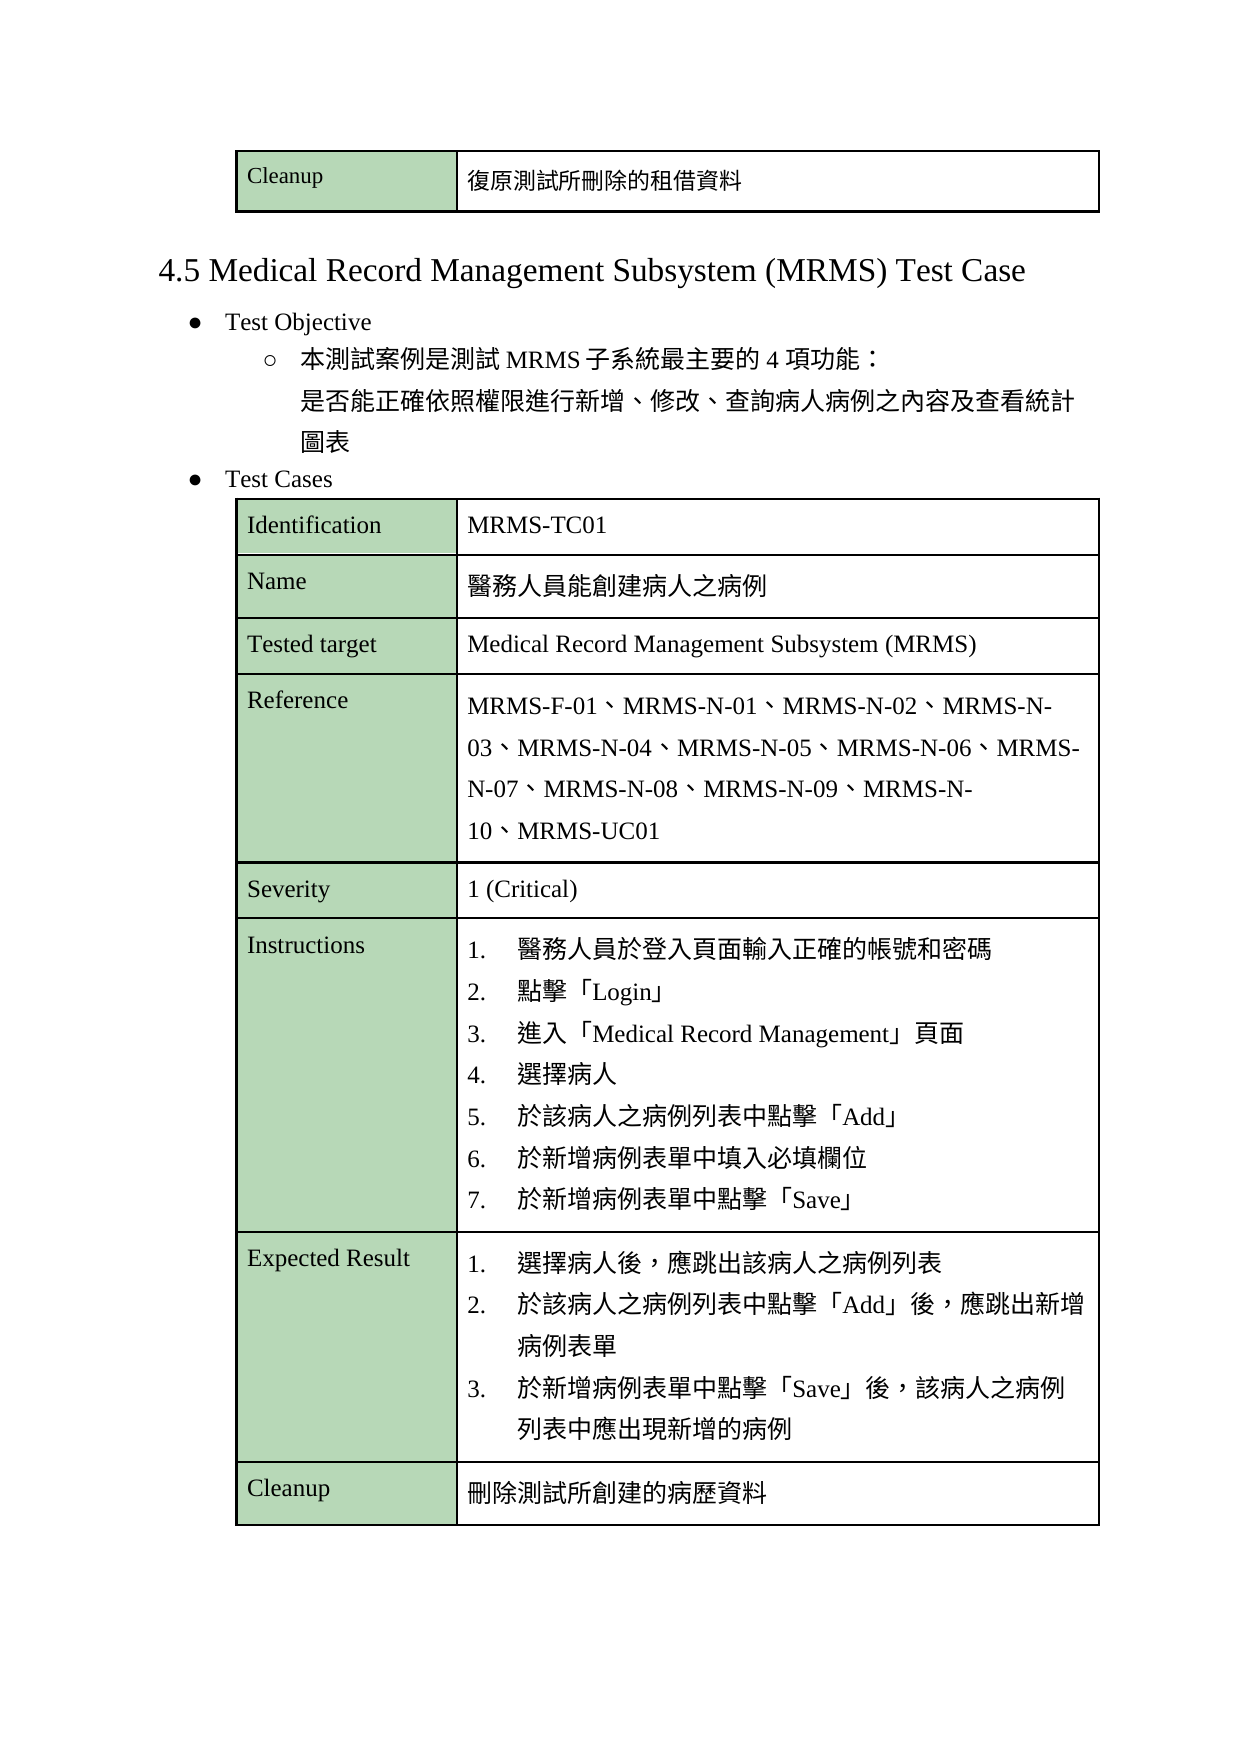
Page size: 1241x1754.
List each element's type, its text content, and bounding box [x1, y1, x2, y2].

table_cell Medical Record Management Subsystem (MRMS) [458, 619, 1098, 673]
table_cell Name [238, 556, 456, 617]
table_cell Cleanup [238, 152, 456, 210]
table_cell Instructions [238, 919, 456, 1231]
table_cell Cleanup [238, 1463, 456, 1524]
table_cell 刪除測試所創建的病歷資料 [458, 1463, 1098, 1524]
table_cell 醫務人員能創建病人之病例 [458, 556, 1098, 617]
table_cell Tested target [238, 619, 456, 673]
table_cell 1 (Critical) [458, 864, 1098, 917]
table_cell 選擇病人後，應跳出該病人之病例列表 於該病人之病例列表中點擊「Add」後，應跳出新增病例表單 於新增病例表單中點擊「Save」後，該病人之病例列表中應出現新增的病例 [458, 1233, 1098, 1461]
table_cell Reference [238, 675, 456, 861]
table_header MRMS-TC01 [458, 500, 1098, 553]
list 本測試案例是測試 MRMS子系統最主要的 4 項功能： [262, 339, 1090, 376]
text 4.5 Medical Record Management Subsystem (MRMS) Test Case [150, 250, 1090, 288]
text 是否能正確依照權限進行新增、修改、查詢病人病例之內容及查看統計圖表 [300, 381, 1090, 459]
table_header Identification [238, 500, 456, 553]
table_cell Severity [238, 864, 456, 917]
table_cell 醫務人員於登入頁面輸入正確的帳號和密碼 點擊「Login」 進入「Medical Record Management」頁面 選擇病人 於該病人之病例列表中點擊「Add」 於新增病例表單中填入必填欄位 於新增病例表單中點擊「Save」 [458, 919, 1098, 1231]
table_cell Expected Result [238, 1233, 456, 1461]
table_cell 復原測試所刪除的租借資料 [458, 152, 1098, 210]
list Test Cases [187, 464, 1090, 493]
list Test Objective [187, 307, 1090, 335]
table_cell MRMS-F-01、MRMS-N-01、MRMS-N-02、MRMS-N-03、MRMS-N-04、MRMS-N-05、MRMS-N-06、MRMS-N-07、MRMS-N-08、MRMS-N-09、MRMS-N-10、MRMS-UC01 [458, 675, 1098, 861]
